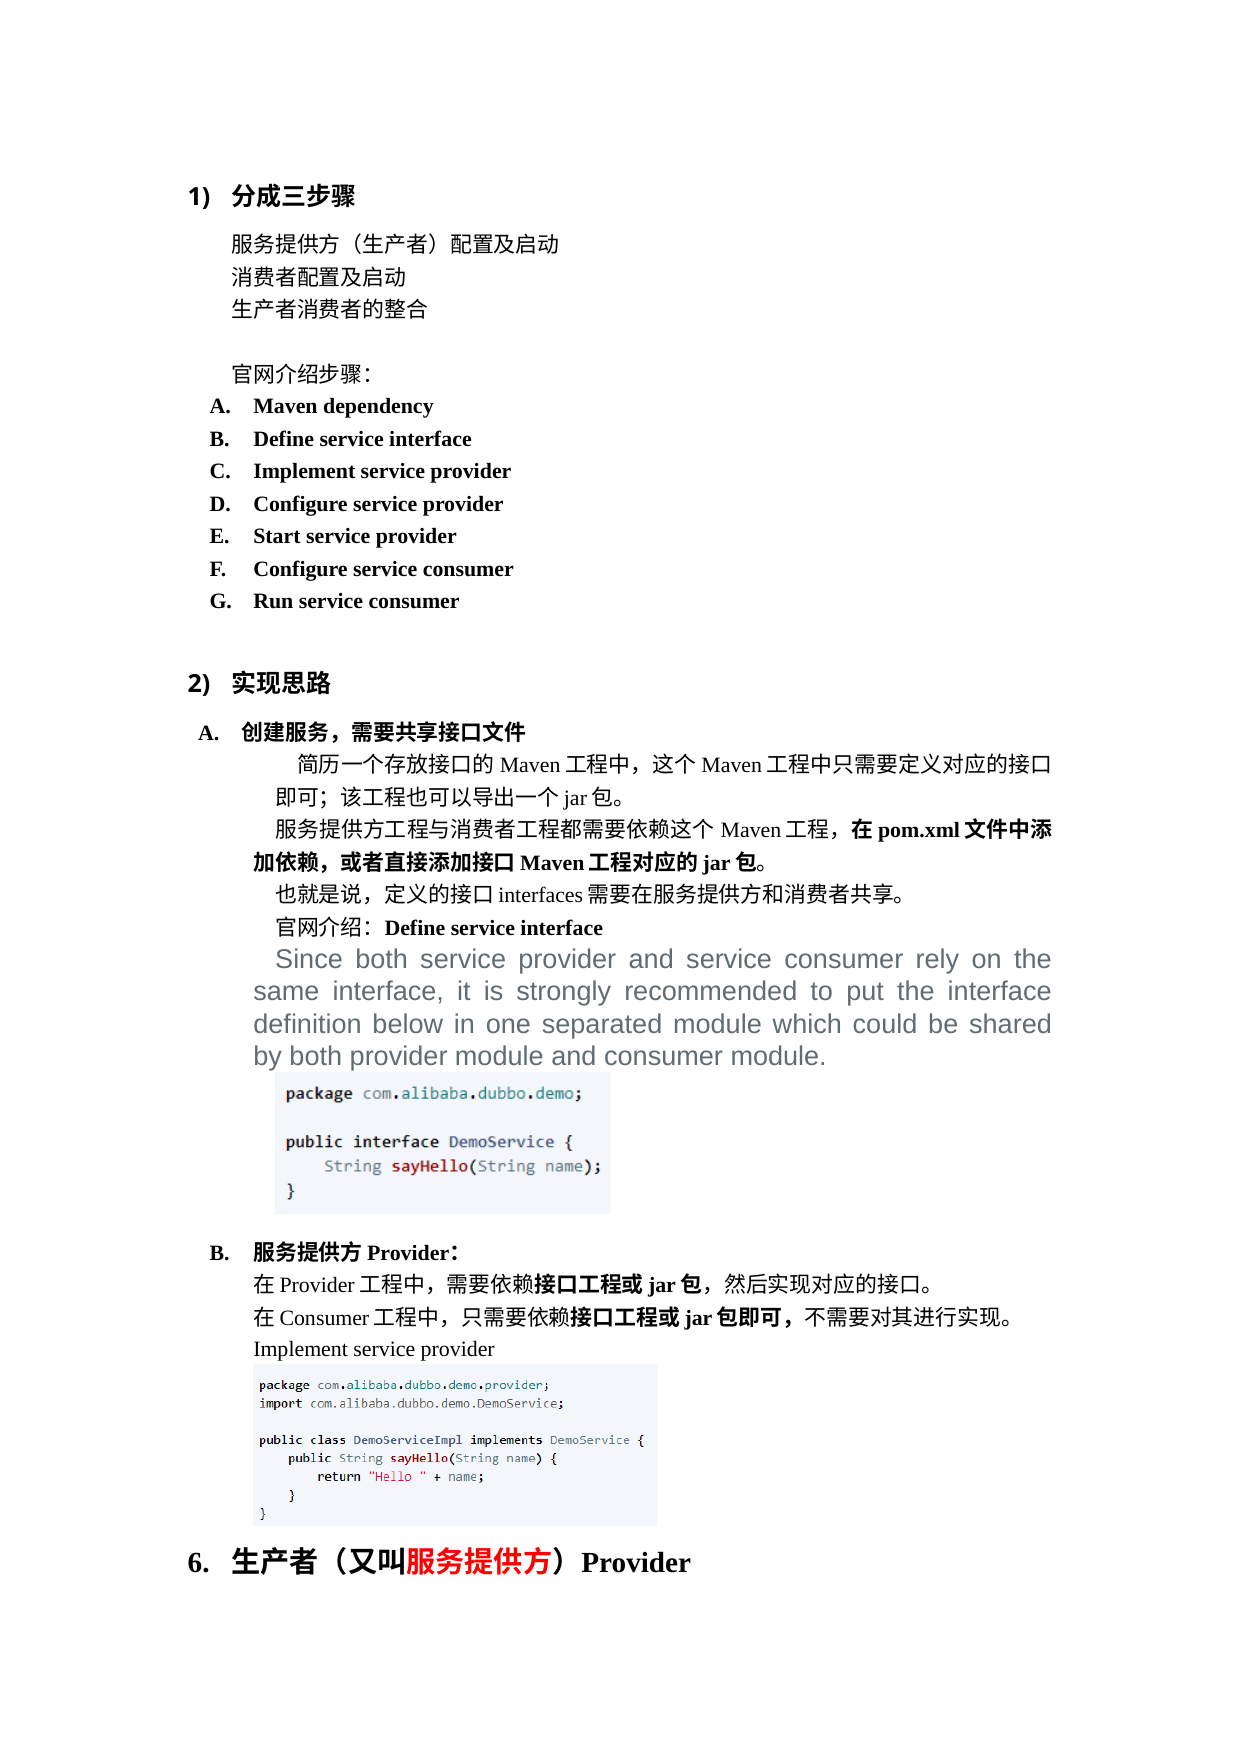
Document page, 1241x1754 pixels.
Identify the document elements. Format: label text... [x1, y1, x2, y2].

text 官网介绍步骤： [231, 357, 1053, 389]
picture [275, 1072, 611, 1214]
text 服务提供方工程与消费者工程都需要依赖这个Maven工程，在pom.xml文件中添加依赖，或者直接添加接口Maven工程对应的jar包。 [253, 812, 1053, 877]
subtitle Maven dependency [209, 389, 1031, 422]
text 也就是说，定义的接口interfaces需要在服务提供方和消费者共享。 [253, 877, 1053, 909]
text 在Consumer工程中，只需要依赖接口工程或jar包即可，不需要对其进行实现。 [253, 1299, 1053, 1332]
subtitle Configure service provider [209, 487, 1031, 519]
subtitle Configure service consumer [209, 552, 1031, 584]
text Since both service provider and service consumer rely on the same interface, it is strongly recommended to put the interface definition below in one separated module which could be shared by both provider module and consumer module. [253, 942, 1053, 1072]
subtitle 服务提供方Provider： [209, 1234, 1031, 1267]
text 在Provider工程中，需要依赖接口工程或jar包，然后实现对应的接口。 [253, 1267, 1053, 1299]
text 官网介绍：Define service interface [253, 909, 1053, 942]
subtitle Implement service provider [209, 454, 1031, 487]
subtitle Run service consumer [209, 584, 1031, 617]
subtitle Define service interface [209, 422, 1031, 454]
subtitle 生产者（又叫服务提供方）Provider [187, 1527, 1053, 1592]
text 生产者消费者的整合 [231, 292, 1053, 324]
text 消费者配置及启动 [231, 259, 1053, 292]
subtitle 分成三步骤 [187, 162, 1053, 227]
subtitle 创建服务，需要共享接口文件 [198, 714, 1031, 747]
subtitle 实现思路 [187, 649, 1053, 714]
text Implement service provider [253, 1332, 1053, 1364]
subtitle Start service provider [209, 519, 1031, 552]
text 服务提供方（生产者）配置及启动 [231, 227, 1053, 259]
text 简历一个存放接口的Maven工程中，这个Maven工程中只需要定义对应的接口即可；该工程也可以导出一个jar包。 [275, 747, 1053, 812]
picture [253, 1364, 658, 1526]
